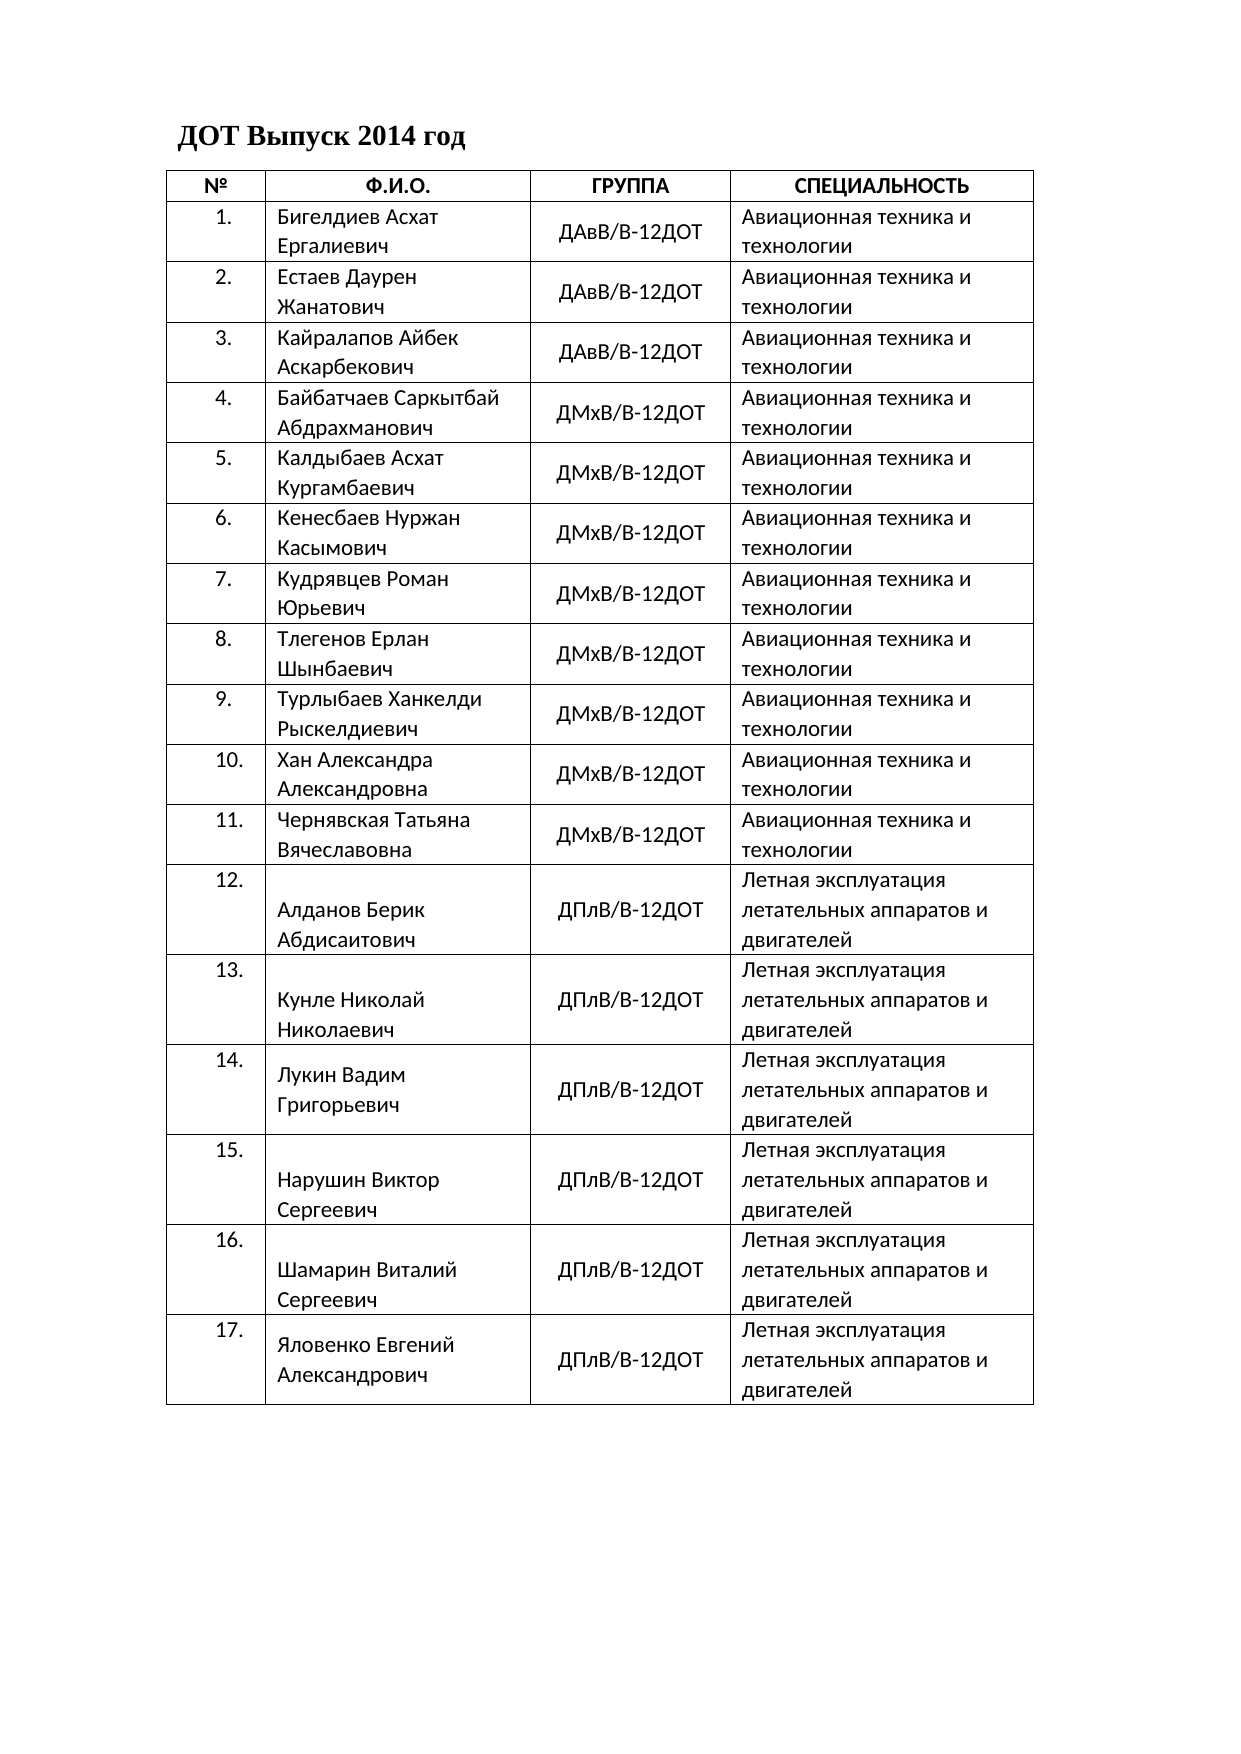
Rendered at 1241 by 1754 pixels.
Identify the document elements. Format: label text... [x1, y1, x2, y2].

table_cell ДМхВ/В-12ДОТ [531, 564, 730, 623]
table_cell [167, 955, 265, 1044]
table_cell [167, 504, 265, 563]
table_cell Авиационная техника и технологии [731, 685, 1033, 744]
table_header СПЕЦИАЛЬНОСТЬ [731, 171, 1033, 201]
table_header Ф.И.О. [266, 171, 530, 201]
table_cell ДМхВ/В-12ДОТ [531, 383, 730, 442]
table_cell Авиационная техника и технологии [731, 805, 1033, 864]
table_cell [167, 323, 265, 382]
table_cell ДМхВ/В-12ДОТ [531, 443, 730, 502]
table_cell Летная эксплуатация летательных аппаратов и двигателей [731, 1315, 1033, 1404]
table_cell ДАвВ/В-12ДОТ [531, 202, 730, 261]
table_cell Яловенко Евгений Александрович [266, 1315, 530, 1404]
table_cell Авиационная техника и технологии [731, 624, 1033, 683]
table_cell Калдыбаев Асхат Кургамбаевич [266, 443, 530, 502]
table_cell [167, 624, 265, 683]
table_cell ДПлВ/В-12ДОТ [531, 1225, 730, 1314]
text ДОТ Выпуск 2014 год [177, 118, 1152, 152]
table_cell [167, 383, 265, 442]
table_cell Нарушин Виктор Сергеевич [266, 1135, 530, 1224]
table_cell Летная эксплуатация летательных аппаратов и двигателей [731, 1045, 1033, 1134]
table_cell Авиационная техника и технологии [731, 443, 1033, 502]
table_cell ДМхВ/В-12ДОТ [531, 745, 730, 804]
table_cell [167, 1315, 265, 1404]
table_cell Летная эксплуатация летательных аппаратов и двигателей [731, 1225, 1033, 1314]
table_cell [167, 1135, 265, 1224]
table_header № [167, 171, 265, 201]
table_cell [167, 262, 265, 322]
table_cell Бигелдиев Асхат Ергалиевич [266, 202, 530, 261]
table_cell ДПлВ/В-12ДОТ [531, 865, 730, 954]
table_cell ДАвВ/В-12ДОТ [531, 262, 730, 322]
table_cell Летная эксплуатация летательных аппаратов и двигателей [731, 865, 1033, 954]
table_cell ДМхВ/В-12ДОТ [531, 624, 730, 683]
table_cell ДМхВ/В-12ДОТ [531, 504, 730, 563]
table_cell Авиационная техника и технологии [731, 202, 1033, 261]
table_cell [167, 745, 265, 804]
table_cell Хан Александра Александровна [266, 745, 530, 804]
table_header ГРУППА [531, 171, 730, 201]
table_cell Чернявская Татьяна Вячеславовна [266, 805, 530, 864]
table_cell Лукин Вадим Григорьевич [266, 1045, 530, 1134]
table_cell Алданов Берик Абдисаитович [266, 865, 530, 954]
table_cell Летная эксплуатация летательных аппаратов и двигателей [731, 1135, 1033, 1224]
table_cell ДАвВ/В-12ДОТ [531, 323, 730, 382]
table_cell Кудрявцев Роман Юрьевич [266, 564, 530, 623]
table_cell Авиационная техника и технологии [731, 383, 1033, 442]
table_cell ДПлВ/В-12ДОТ [531, 1135, 730, 1224]
table_cell Авиационная техника и технологии [731, 564, 1033, 623]
table_cell Авиационная техника и технологии [731, 262, 1033, 322]
table_cell Турлыбаев Ханкелди Рыскелдиевич [266, 685, 530, 744]
table_cell [167, 1225, 265, 1314]
table_cell ДПлВ/В-12ДОТ [531, 955, 730, 1044]
table_cell Естаев Даурен Жанатович [266, 262, 530, 322]
table_cell Шамарин Виталий Сергеевич [266, 1225, 530, 1314]
table_cell [167, 685, 265, 744]
table_cell ДМхВ/В-12ДОТ [531, 805, 730, 864]
table_cell Кайралапов Айбек Аскарбекович [266, 323, 530, 382]
table_cell [167, 443, 265, 502]
table_cell [167, 1045, 265, 1134]
table_cell ДПлВ/В-12ДОТ [531, 1315, 730, 1404]
table_cell Кунле Николай Николаевич [266, 955, 530, 1044]
table_cell [167, 202, 265, 261]
table_cell Авиационная техника и технологии [731, 323, 1033, 382]
table_cell [167, 805, 265, 864]
table_cell Байбатчаев Саркытбай Абдрахманович [266, 383, 530, 442]
table_cell Тлегенов Ерлан Шынбаевич [266, 624, 530, 683]
table_cell Авиационная техника и технологии [731, 504, 1033, 563]
table_cell Авиационная техника и технологии [731, 745, 1033, 804]
table_cell Летная эксплуатация летательных аппаратов и двигателей [731, 955, 1033, 1044]
table_cell [167, 865, 265, 954]
table_cell [167, 564, 265, 623]
table_cell ДМхВ/В-12ДОТ [531, 685, 730, 744]
table_cell Кенесбаев Нуржан Касымович [266, 504, 530, 563]
table_cell ДПлВ/В-12ДОТ [531, 1045, 730, 1134]
